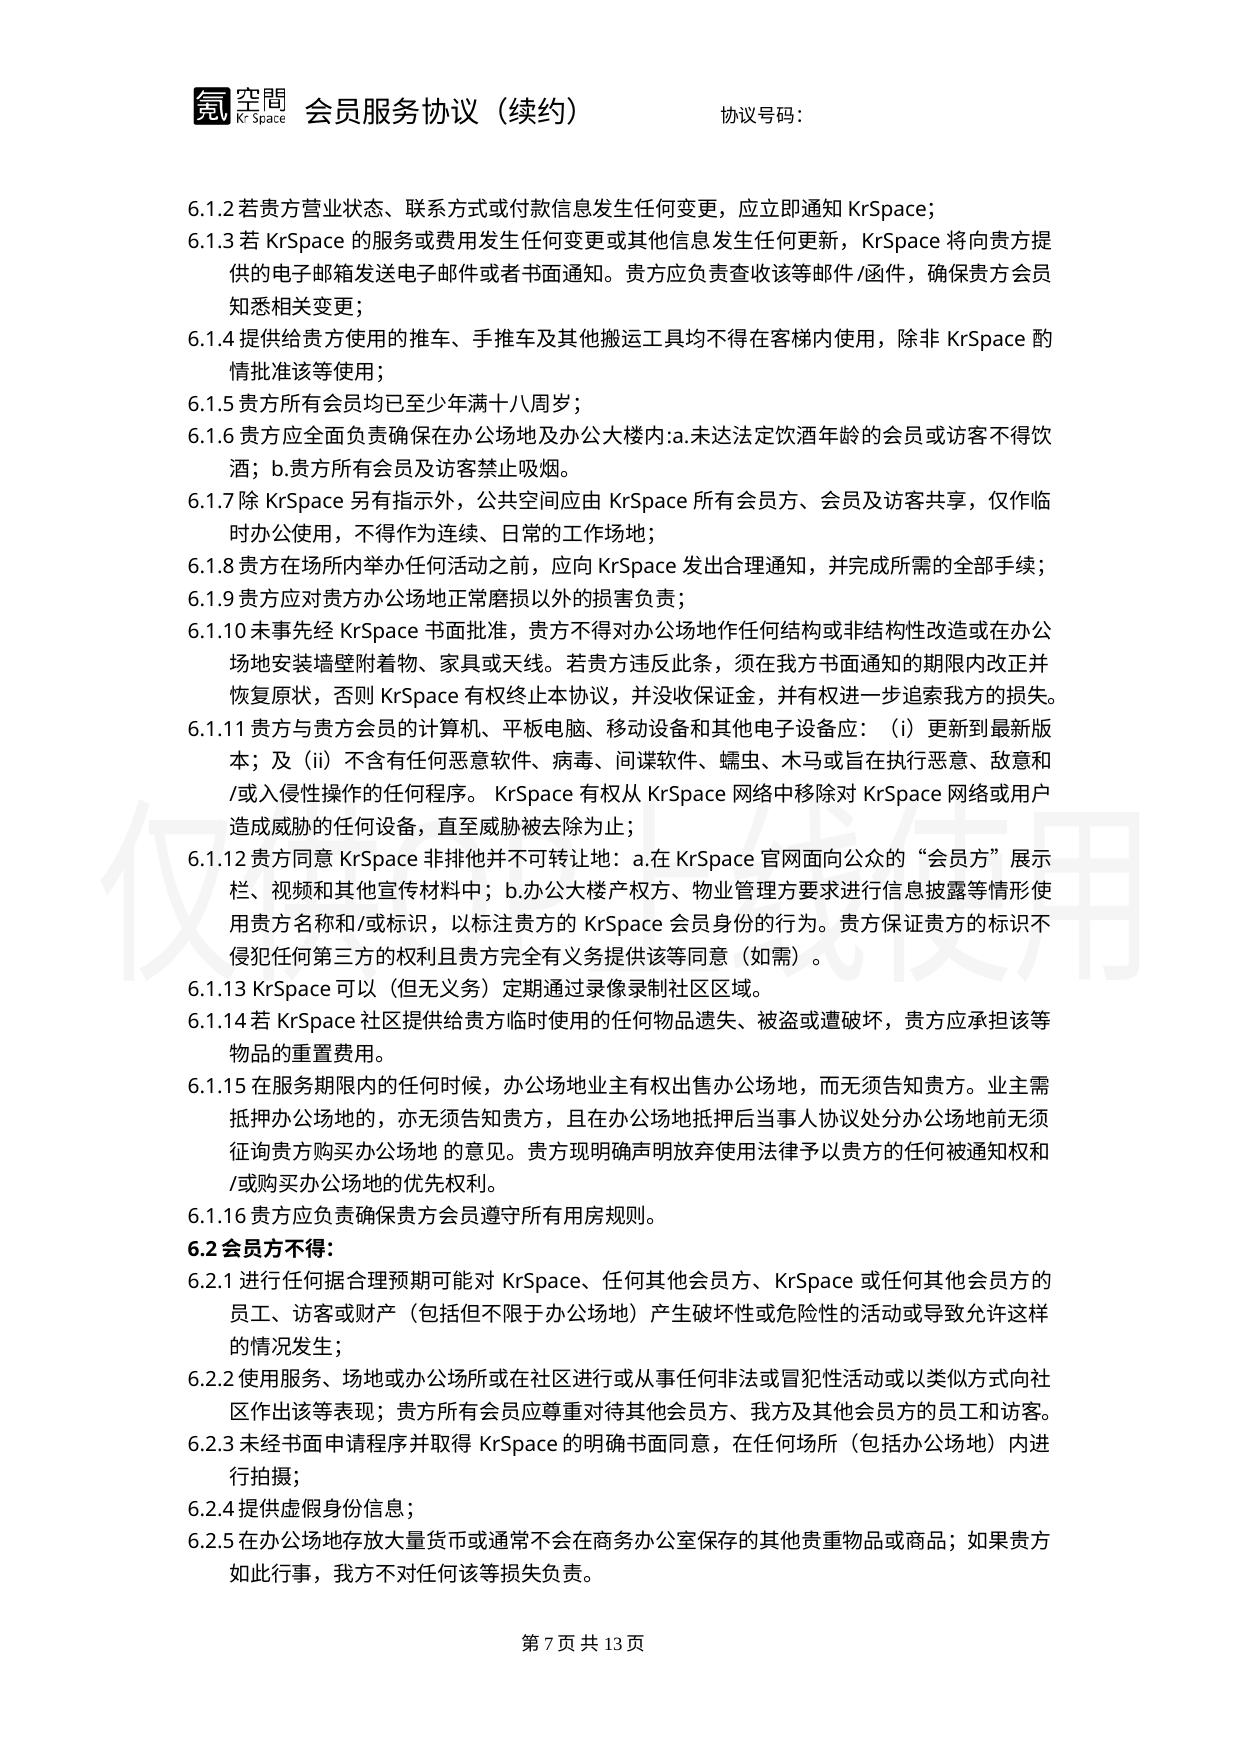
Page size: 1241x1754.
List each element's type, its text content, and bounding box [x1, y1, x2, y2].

text 6.2.2使用服务、场地或办公场所或在社区进行或从事任何非法或冒犯性活动或以类似方式向社区作出该等表现；贵方所有会员应尊重对待其他会员方、我方及其他会员方的员工和访客。 [187, 1361, 1053, 1426]
text 6.1.6贵方应全面负责确保在办公场地及办公大楼内:a.未达法定饮酒年龄的会员或访客不得饮酒；b.贵方所有会员及访客禁止吸烟。 [187, 419, 1053, 484]
text 6.1.16贵方应负责确保贵方会员遵守所有用房规则。 [187, 1199, 1053, 1231]
text 6.1.2若贵方营业状态、联系方式或付款信息发生任何变更，应立即通知 KrSpace； [187, 191, 1053, 224]
text 6.1.11贵方与贵方会员的计算机、平板电脑、移动设备和其他电子设备应：（i）更新到最新版本；及（ii）不含有任何恶意软件、病毒、间谍软件、蠕虫、木马或旨在执行恶意、敌意和/或入侵性操作的任何程序。 KrSpace 有权从 KrSpace 网络中移除对 KrSpace 网络或用户造成威胁的任何设备，直至威胁被去除为止； [187, 711, 1053, 841]
text 6.2会员方不得： [187, 1231, 1053, 1264]
text 6.1.4提供给贵方使用的推车、手推车及其他搬运工具均不得在客梯内使用，除非 KrSpace 酌情批准该等使用； [187, 321, 1053, 386]
text 6.1.9贵方应对贵方办公场地正常磨损以外的损害负责； [187, 581, 1053, 614]
picture [193, 87, 285, 125]
text 6.2.5在办公场地存放大量货币或通常不会在商务办公室保存的其他贵重物品或商品；如果贵方如此行事，我方不对任何该等损失负责。 [187, 1524, 1053, 1589]
text 6.1.15在服务期限内的任何时候，办公场地业主有权出售办公场地，而无须告知贵方。业主需抵押办公场地的，亦无须告知贵方，且在办公场地抵押后当事人协议处分办公场地前无须征询贵方购买办公场地 的意见。贵方现明确声明放弃使用法律予以贵方的任何被通知权和/或购买办公场地的优先权利。 [187, 1069, 1053, 1199]
text 6.1.10未事先经 KrSpace 书面批准，贵方不得对办公场地作任何结构或非结构性改造或在办公场地安装墙壁附着物、家具或天线。若贵方违反此条，须在我方书面通知的期限内改正并恢复原状，否则 KrSpace 有权终止本协议，并没收保证金，并有权进一步追索我方的损失。 [187, 614, 1053, 711]
text 6.1.3若 KrSpace 的服务或费用发生任何变更或其他信息发生任何更新，KrSpace 将向贵方提供的电子邮箱发送电子邮件或者书面通知。贵方应负责查收该等邮件/函件，确保贵方会员知悉相关变更； [187, 224, 1053, 321]
text 6.2.4提供虚假身份信息； [187, 1491, 1053, 1524]
text 6.1.13 KrSpace可以（但无义务）定期通过录像录制社区区域。 [187, 971, 1053, 1004]
text 6.1.7除 KrSpace 另有指示外，公共空间应由 KrSpace 所有会员方、会员及访客共享，仅作临时办公使用，不得作为连续、日常的工作场地； [187, 484, 1053, 549]
text 6.1.14若 KrSpace社区提供给贵方临时使用的任何物品遗失、被盗或遭破坏，贵方应承担该等物品的重置费用。 [187, 1004, 1053, 1069]
text 6.1.8贵方在场所内举办任何活动之前，应向 KrSpace 发出合理通知，并完成所需的全部手续； [187, 549, 1053, 581]
text 6.2.1进行任何据合理预期可能对 KrSpace、任何其他会员方、KrSpace 或任何其他会员方的员工、访客或财产（包括但不限于办公场地）产生破坏性或危险性的活动或导致允许这样的情况发生； [187, 1264, 1053, 1361]
text 6.1.12贵方同意 KrSpace 非排他并不可转让地：a.在 KrSpace 官网面向公众的“会员方”展示栏、视频和其他宣传材料中；b.办公大楼产权方、物业管理方要求进行信息披露等情形使用贵方名称和/或标识，以标注贵方的 KrSpace 会员身份的行为。贵方保证贵方的标识不侵犯任何第三方的权利且贵方完全有义务提供该等同意（如需）。 [187, 841, 1053, 971]
text 6.2.3未经书面申请程序并取得 KrSpace的明确书面同意，在任何场所（包括办公场地）内进行拍摄； [187, 1426, 1053, 1491]
text 6.1.5贵方所有会员均已至少年满十八周岁； [187, 386, 1053, 419]
